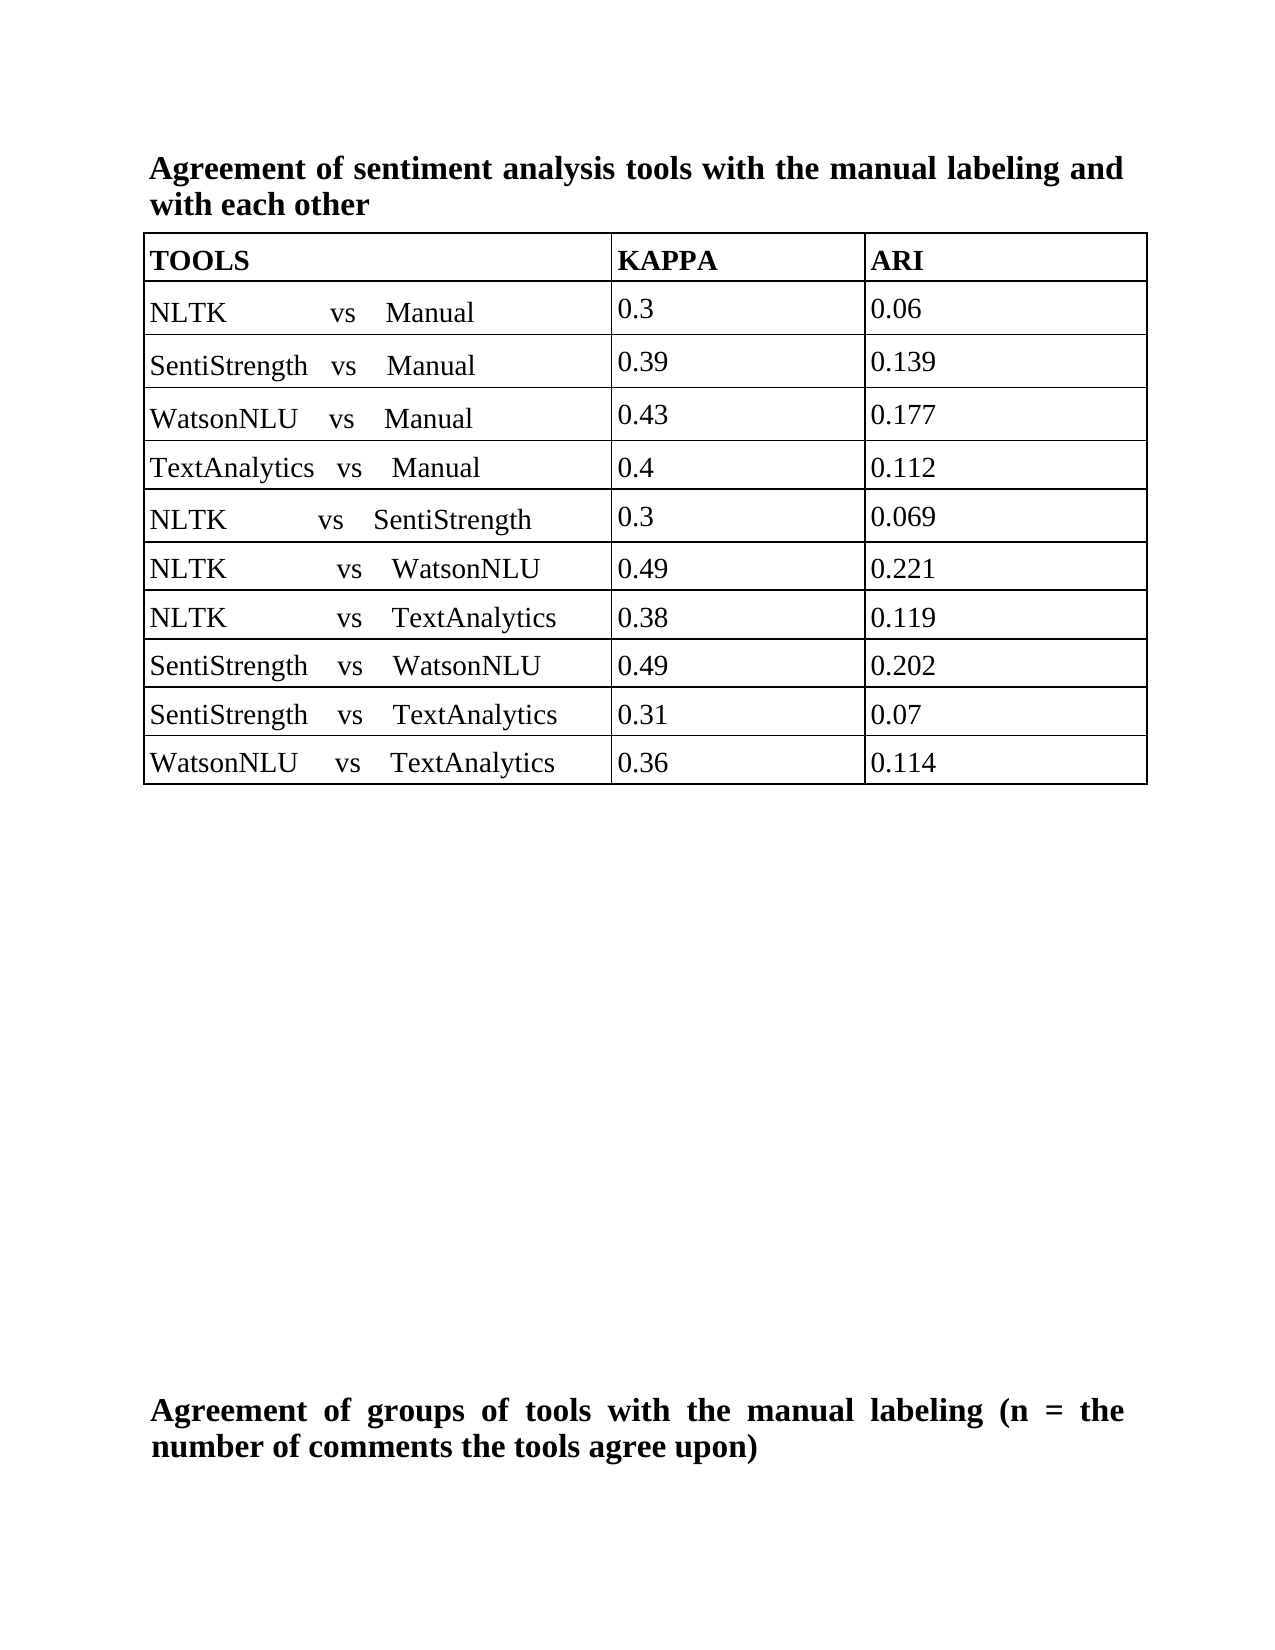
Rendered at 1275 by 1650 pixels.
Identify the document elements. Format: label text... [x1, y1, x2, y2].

table_cell NLTK vs TextAnalytics [145, 591, 611, 638]
table_cell 0.31 [612, 688, 864, 735]
text Agreement of sentiment analysis tools with the manual labeling and with each other [148, 150, 1125, 223]
table_cell TextAnalytics vs Manual [145, 441, 611, 488]
table_cell 0.3 [612, 282, 864, 333]
table_cell NLTK​ ​ vs​ ​ Manual [145, 282, 611, 333]
table_cell NLTK vs WatsonNLU [145, 543, 611, 589]
table_cell 0.43 [612, 388, 864, 439]
table_cell 0.38 [612, 591, 864, 638]
table_cell 0.119 [866, 591, 1146, 638]
table_cell SentiStrength vs WatsonNLU [145, 640, 611, 686]
table_cell 0.114 [866, 736, 1146, 783]
table_cell 0.07 [866, 688, 1146, 735]
table_cell 0.39 [612, 335, 864, 386]
table_cell 0.139 [866, 335, 1146, 386]
table_header ARI [866, 234, 1146, 280]
table_header TOOLS [145, 234, 611, 280]
table_cell WatsonNLU vs TextAnalytics [145, 736, 611, 783]
table_cell WatsonNLU​ ​ vs​ ​ Manual [145, 388, 611, 439]
table_cell 0.3 [612, 490, 864, 541]
table_cell 0.36 [612, 736, 864, 783]
table_header KAPPA [612, 234, 864, 280]
table_cell 0.177 [866, 388, 1146, 439]
text Agreement of groups of tools with the manual labeling (n = the number of comments the tools agree upon) [150, 1392, 1125, 1465]
table_cell NLTK​ ​ vs​ ​ SentiStrength [145, 490, 611, 541]
table_cell 0.06 [866, 282, 1146, 333]
table_cell 0.112 [866, 441, 1146, 488]
table_cell 0.4 [612, 441, 864, 488]
table_cell 0.221 [866, 543, 1146, 589]
table_cell SentiStrength​ ​ vs​ ​ Manual [145, 335, 611, 386]
table_cell 0.069 [866, 490, 1146, 541]
table_cell 0.202 [866, 640, 1146, 686]
table_cell 0.49 [612, 640, 864, 686]
table_cell 0.49 [612, 543, 864, 589]
table_cell SentiStrength vs TextAnalytics [145, 688, 611, 735]
